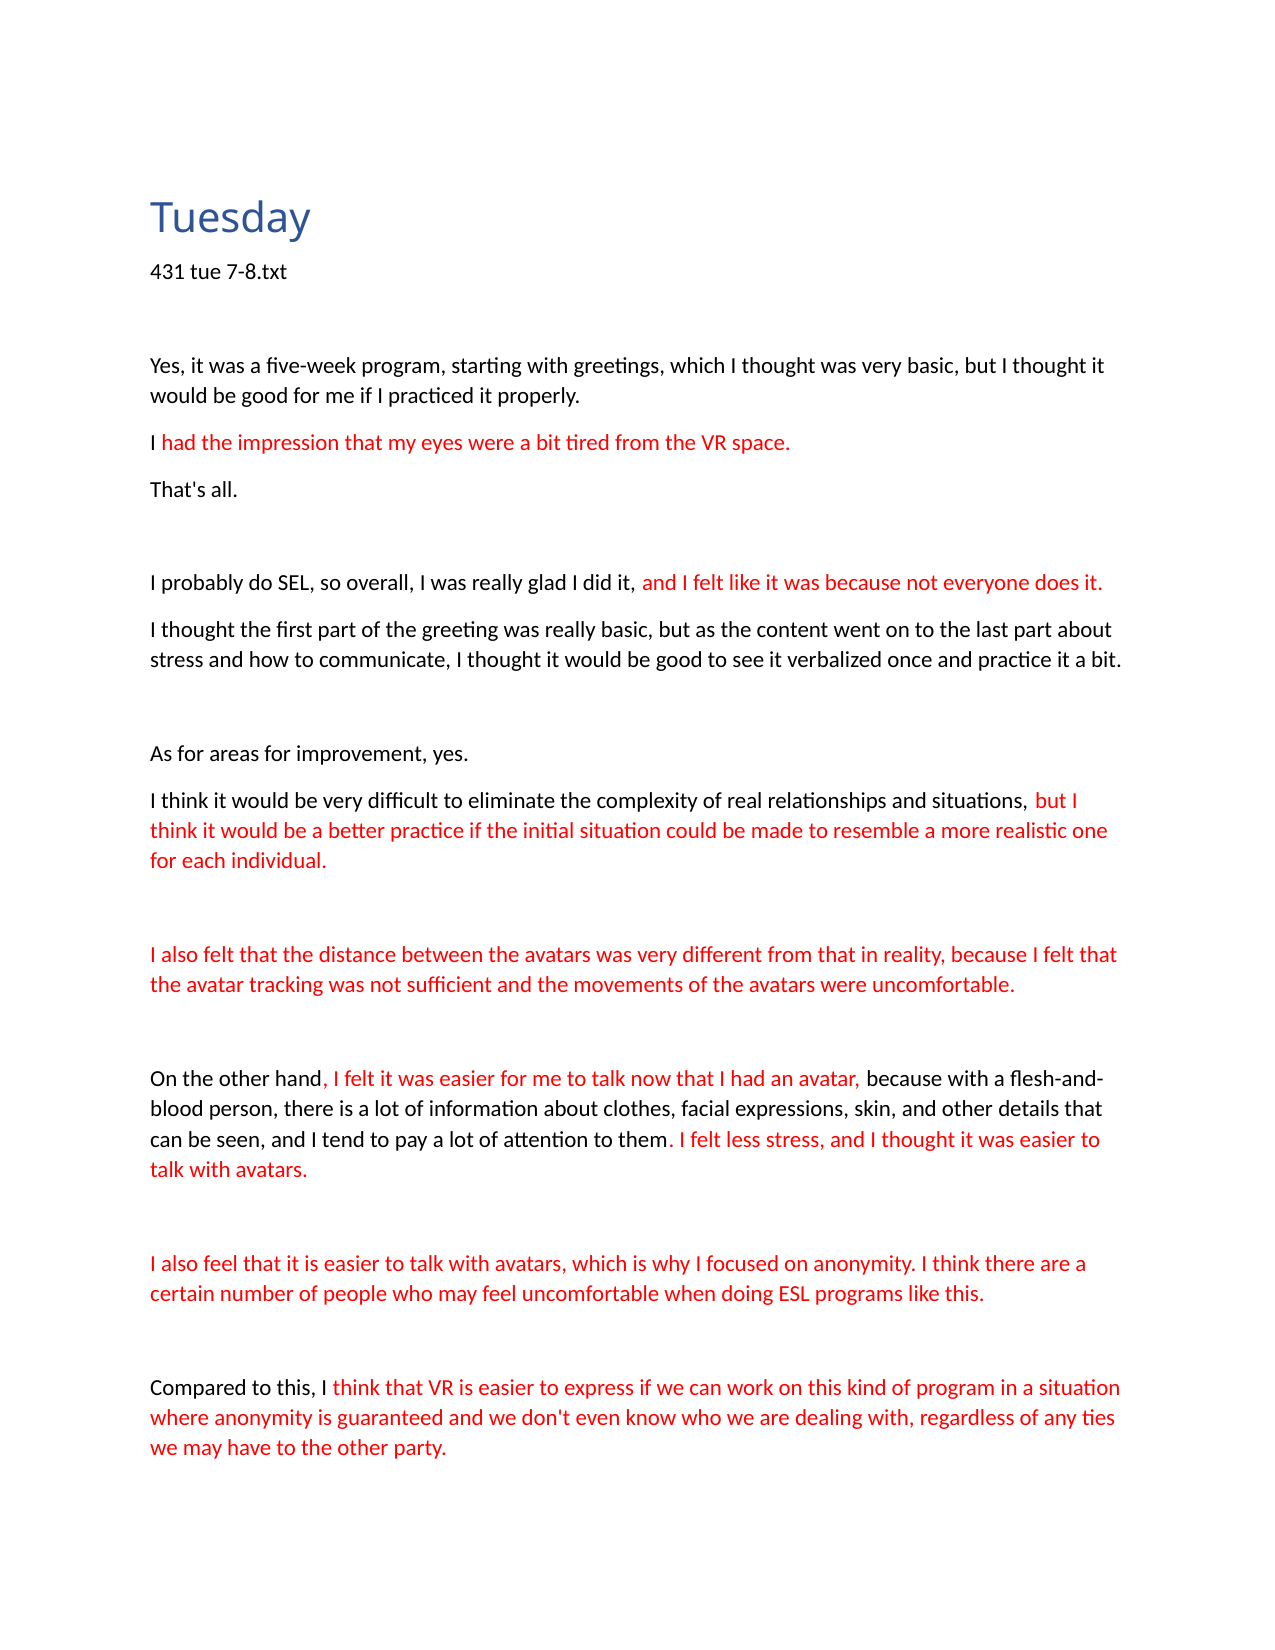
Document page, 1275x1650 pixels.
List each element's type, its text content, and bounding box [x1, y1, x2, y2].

text 431 tue 7-8.txt [150, 257, 1125, 285]
text Yes, it was a five-week program, starting with greetings, which I thought was very basic, but I thought it would be good for me if I practiced it properly. [150, 351, 1125, 409]
text I also felt that the distance between the avatars was very different from that in reality, because I felt that the avatar tracking was not sufficient and the movements of the avatars were uncomfortable. [150, 940, 1125, 999]
text Compared to this, I think that VR is easier to express if we can work on this kind of program in a situation where anonymity is guaranteed and we don't even know who we are dealing with, regardless of any ties we may have to the other party. [150, 1373, 1125, 1461]
text I think it would be very difficult to eliminate the complexity of real relationships and situations, but I think it would be a better practice if the initial situation could be made to resemble a more realistic one for each individual. [150, 786, 1125, 875]
text I also feel that it is easier to talk with avatars, which is why I focused on anonymity. I think there are a certain number of people who may feel uncomfortable when doing ESL programs like this. [150, 1249, 1125, 1307]
text That's all. [150, 475, 1125, 503]
text As for areas for improvement, yes. [150, 739, 1125, 767]
text On the other hand, I felt it was easier for me to talk now that I had an avatar, because with a flesh-and-blood person, there is a lot of information about clothes, facial expressions, skin, and other details that can be seen, and I tend to pay a lot of attention to them. I felt less stress, and I thought it was easier to talk with avatars. [150, 1064, 1125, 1183]
text I had the impression that my eyes were a bit tired from the VR space. [150, 428, 1125, 456]
subtitle Tuesday [150, 187, 1125, 244]
text I thought the first part of the greeting was really basic, but as the content went on to the last part about stress and how to communicate, I thought it would be good to see it verbalized once and practice it a bit. [150, 615, 1125, 674]
text I probably do SEL, so overall, I was really glad I did it, and I felt like it was because not everyone does it. [150, 568, 1125, 597]
